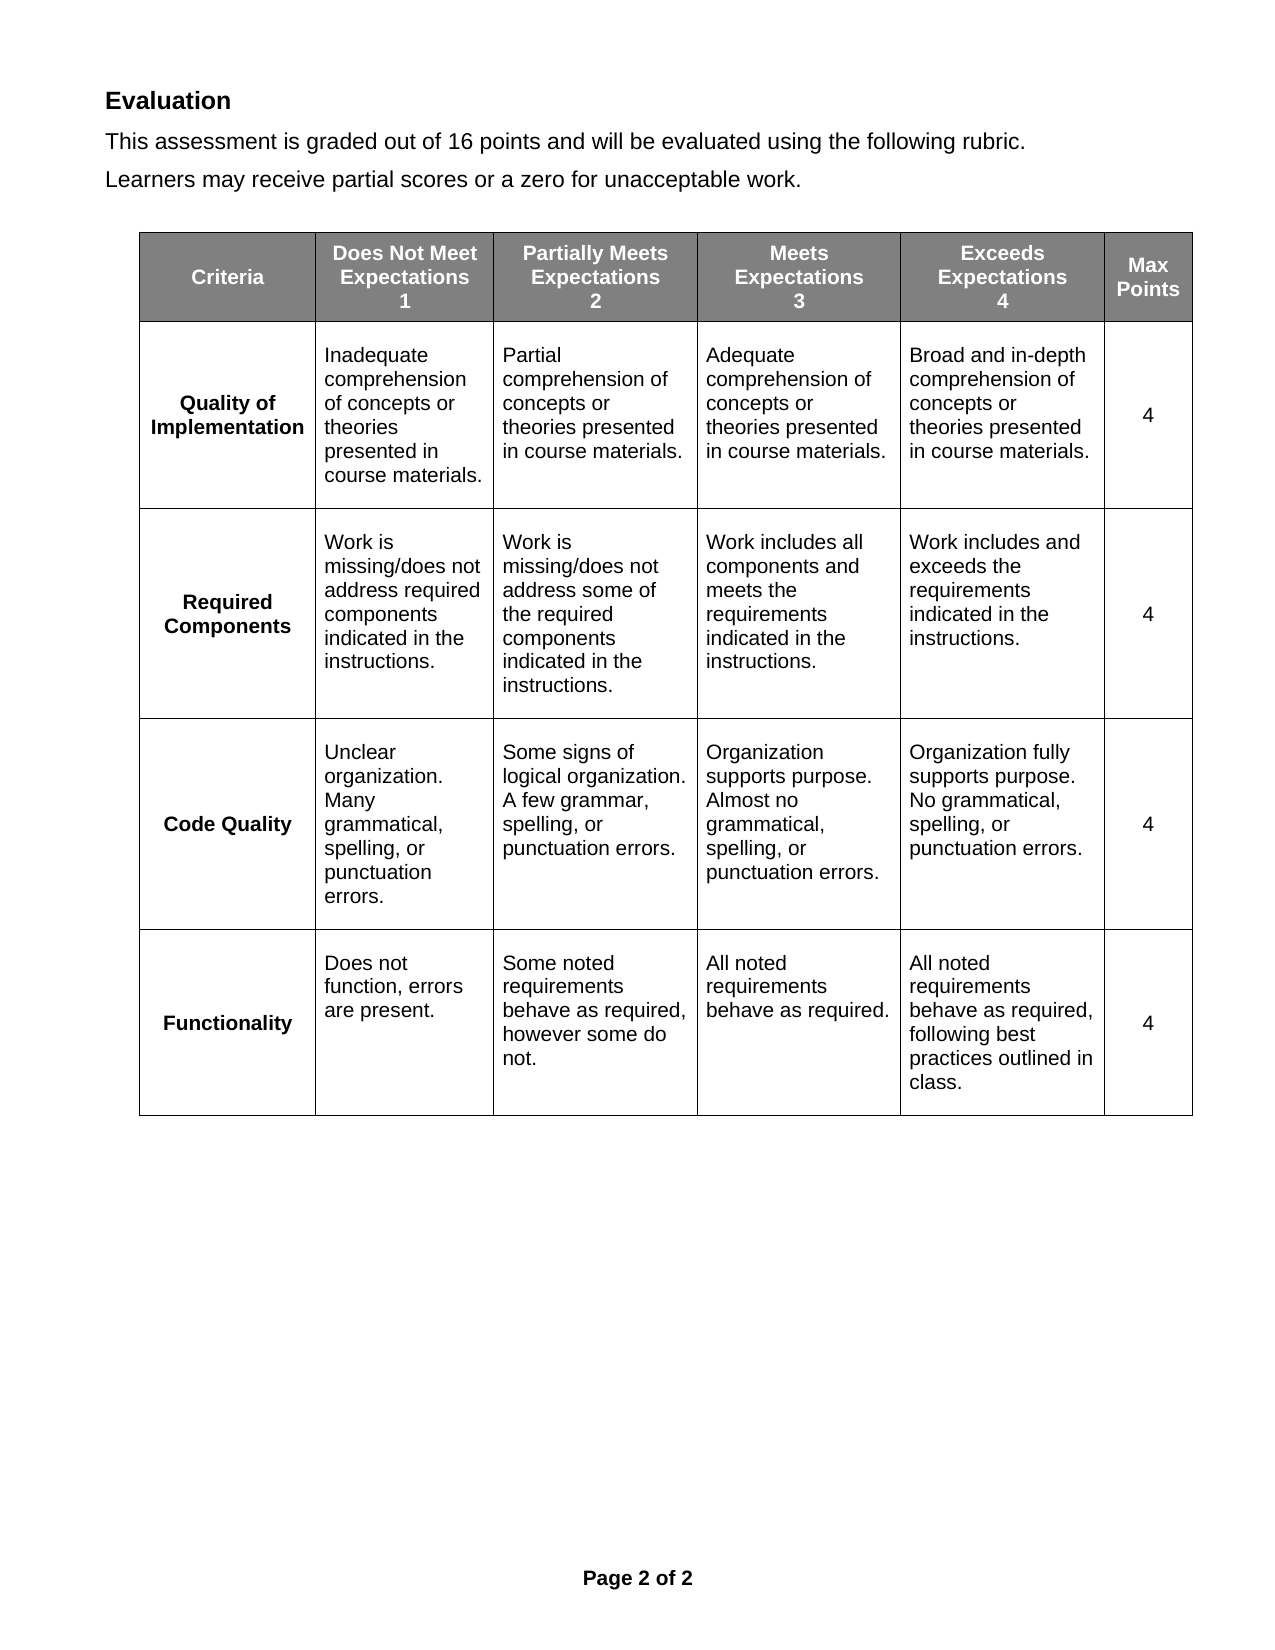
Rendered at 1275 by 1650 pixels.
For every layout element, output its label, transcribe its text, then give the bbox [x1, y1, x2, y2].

table_header Partially Meets Expectations 2 [494, 233, 697, 321]
table_header Meets Expectations 3 [698, 233, 900, 321]
table_cell 4 [1105, 930, 1192, 1115]
text Learners may receive partial scores or a zero for unacceptable work. [105, 166, 1170, 219]
table_header Exceeds Expectations 4 [901, 233, 1104, 321]
text Evaluation [105, 86, 1170, 115]
table_cell Organization fully supports purpose. No grammatical, spelling, or punctuation errors. [901, 719, 1104, 928]
table_cell Adequate comprehension of concepts or theories presented in course materials. [698, 322, 900, 508]
table_cell Quality of Implementation [140, 322, 315, 508]
table_header Max Points [1105, 233, 1192, 321]
table_cell Partial comprehension of concepts or theories presented in course materials. [494, 322, 697, 508]
table_cell 4 [1105, 719, 1192, 928]
table_cell Functionality [140, 930, 315, 1115]
table_cell Some noted requirements behave as required, however some do not. [494, 930, 697, 1115]
table_cell Broad and in-depth comprehension of concepts or theories presented in course materials. [901, 322, 1104, 508]
table_cell Work includes all components and meets the requirements indicated in the instructions. [698, 509, 900, 718]
table_cell Work is missing/does not address some of the required components indicated in the instructions. [494, 509, 697, 718]
table_header Criteria [140, 233, 315, 321]
table_cell Work includes and exceeds the requirements indicated in the instructions. [901, 509, 1104, 718]
table_header Does Not Meet Expectations 1 [316, 233, 493, 321]
table_cell Organization supports purpose. Almost no grammatical, spelling, or punctuation errors. [698, 719, 900, 928]
table_cell All noted requirements behave as required. [698, 930, 900, 1115]
table_cell Some signs of logical organization. A few grammar, spelling, or punctuation errors. [494, 719, 697, 928]
table_cell Work is missing/does not address required components indicated in the instructions. [316, 509, 493, 718]
table_cell 4 [1105, 509, 1192, 718]
text This assessment is graded out of 16 points and will be evaluated using the following rubric. [105, 128, 1170, 154]
table_cell 4 [1105, 322, 1192, 508]
table_cell Unclear organization. Many grammatical, spelling, or punctuation errors. [316, 719, 493, 928]
table_cell All noted requirements behave as required, following best practices outlined in class. [901, 930, 1104, 1115]
table_cell Code Quality [140, 719, 315, 928]
table_cell Inadequate comprehension of concepts or theories presented in course materials. [316, 322, 493, 508]
table_cell Required Components [140, 509, 315, 718]
table_cell Does not function, errors are present. [316, 930, 493, 1115]
